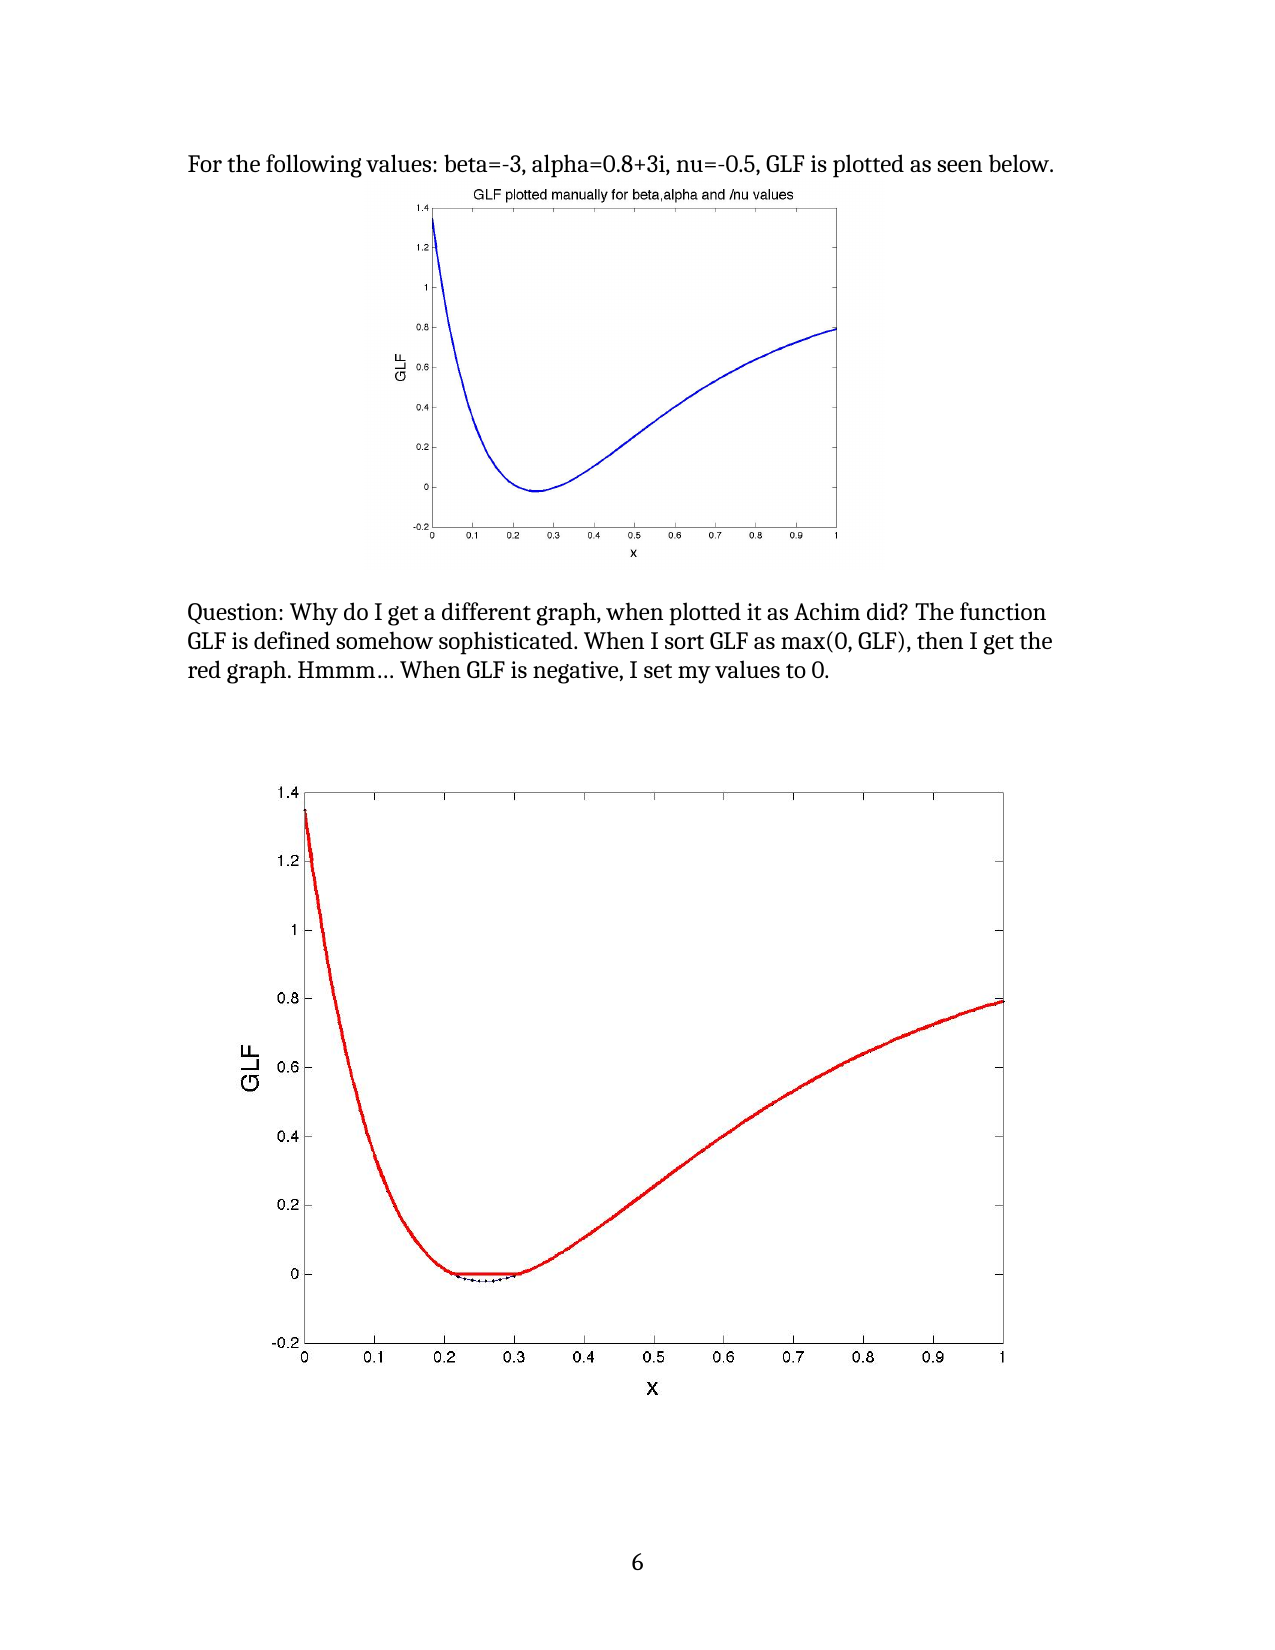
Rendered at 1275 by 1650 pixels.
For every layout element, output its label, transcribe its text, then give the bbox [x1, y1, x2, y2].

picture [187, 742, 1088, 1417]
text For the following values: beta=-3, alpha=0.8+3i, nu=-0.5, GLF is plotted as seen below. [187, 150, 1088, 179]
picture [364, 178, 886, 570]
text Question: Why do I get a different graph, when plotted it as Achim did? The function GLF is defined somehow sophisticated. When I sort GLF as max(0, GLF), then I get the red graph. Hmmm… When GLF is negative, I set my values to 0. [187, 598, 1088, 684]
